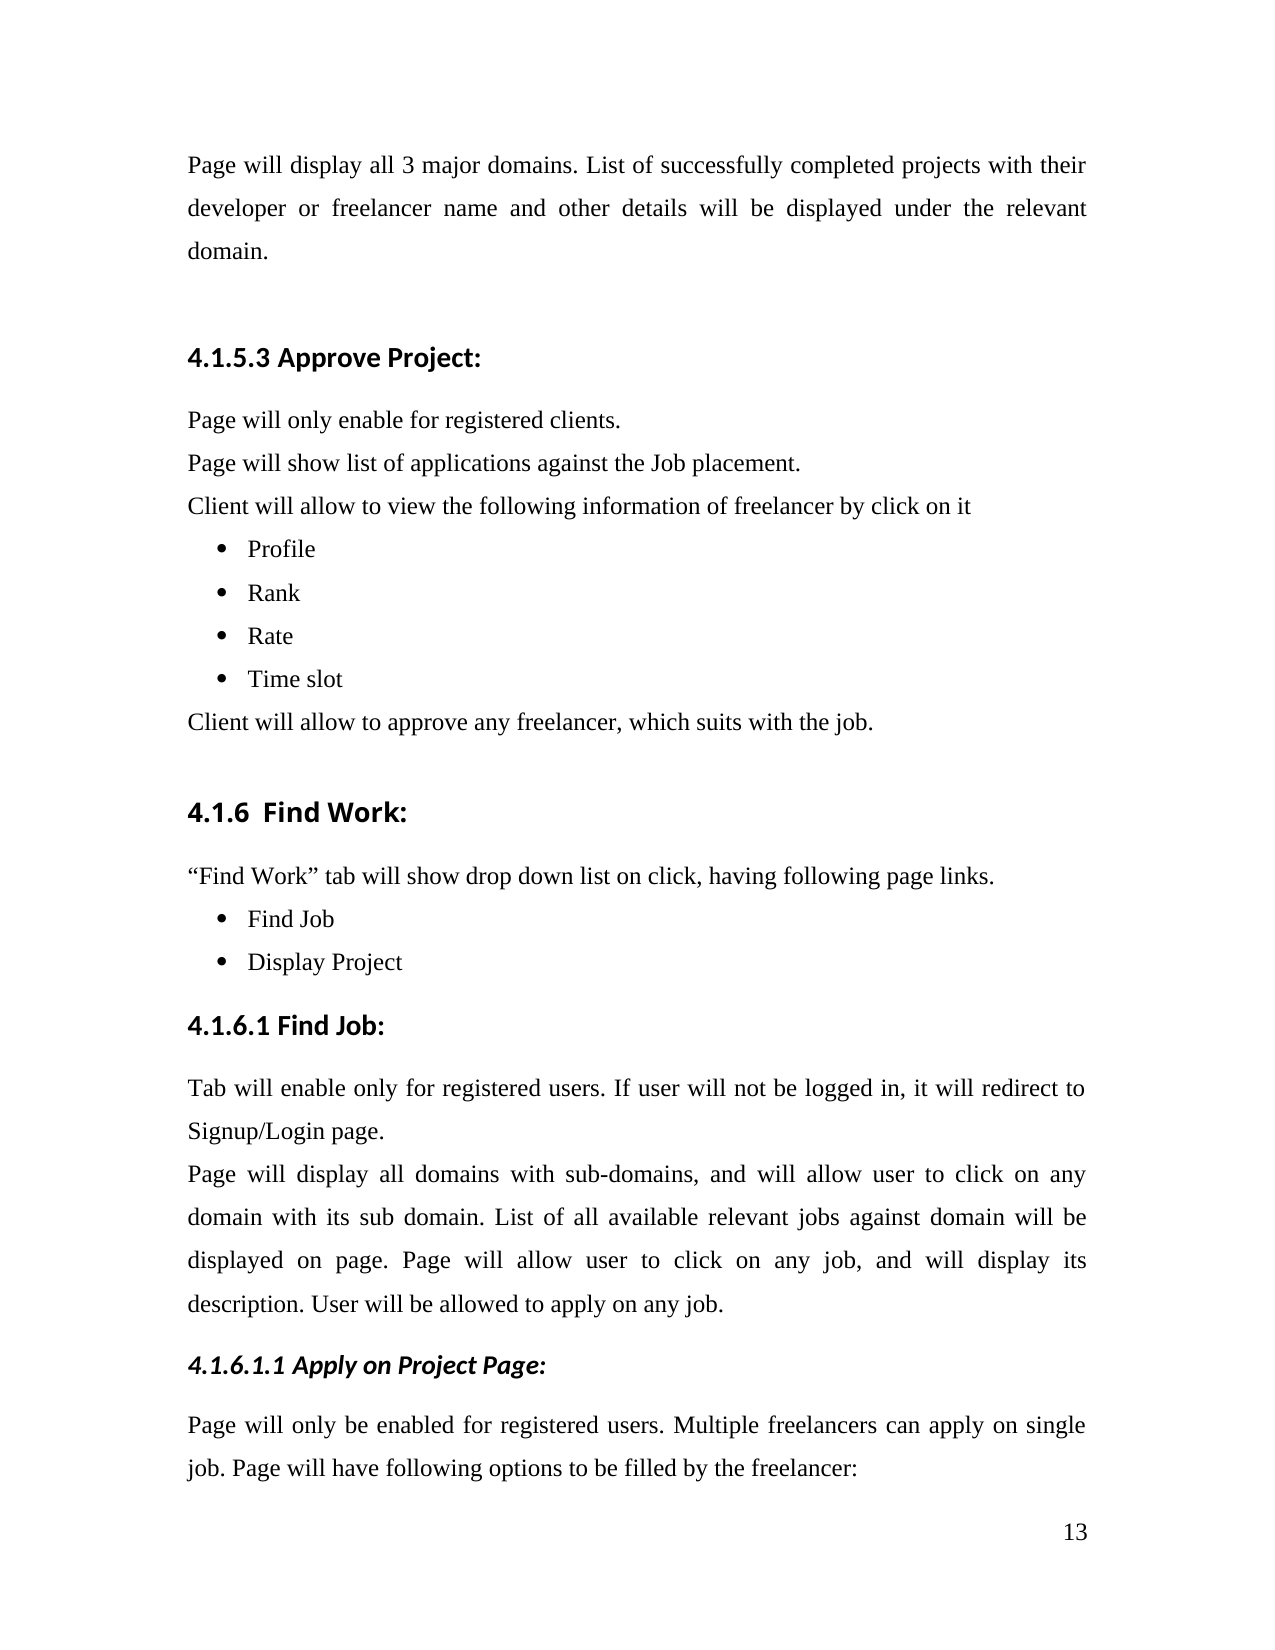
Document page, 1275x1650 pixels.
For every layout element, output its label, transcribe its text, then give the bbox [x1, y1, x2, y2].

subtitle Approve Project: [187, 339, 1087, 375]
subtitle Find Job: [187, 1007, 1087, 1043]
subtitle Find Work: [187, 793, 1087, 830]
list Rate [217, 621, 1087, 649]
text Client will allow to view the following information of freelancer by click on it [187, 491, 1087, 520]
text Client will allow to approve any freelancer, which suits with the job. [187, 707, 1087, 736]
text Page will display all 3 major domains. List of successfully completed projects with their developer or freelancer name and other details will be displayed under the relevant domain. [187, 150, 1087, 265]
list Time slot [217, 664, 1087, 693]
text Page will only be enabled for registered users. Multiple freelancers can apply on single job. Page will have following options to be filled by the freelancer: [187, 1410, 1087, 1482]
list Rank [217, 578, 1087, 606]
text Page will display all domains with sub-domains, and will allow user to click on any domain with its sub domain. List of all available relevant jobs against domain will be displayed on page. Page will allow user to click on any job, and will display its description. User will be allowed to apply on any job. [187, 1159, 1087, 1317]
text “Find Work” tab will show drop down list on click, having following page links. [187, 861, 1087, 890]
subtitle Apply on Project Page: [187, 1348, 1087, 1381]
list Display Project [217, 947, 1087, 976]
text Page will show list of applications against the Job placement. [187, 448, 1087, 477]
list Profile [217, 534, 1087, 563]
list Find Job [217, 904, 1087, 933]
text Tab will enable only for registered users. If user will not be logged in, it will redirect to Signup/Login page. [187, 1073, 1087, 1145]
text Page will only enable for registered clients. [187, 405, 1087, 434]
